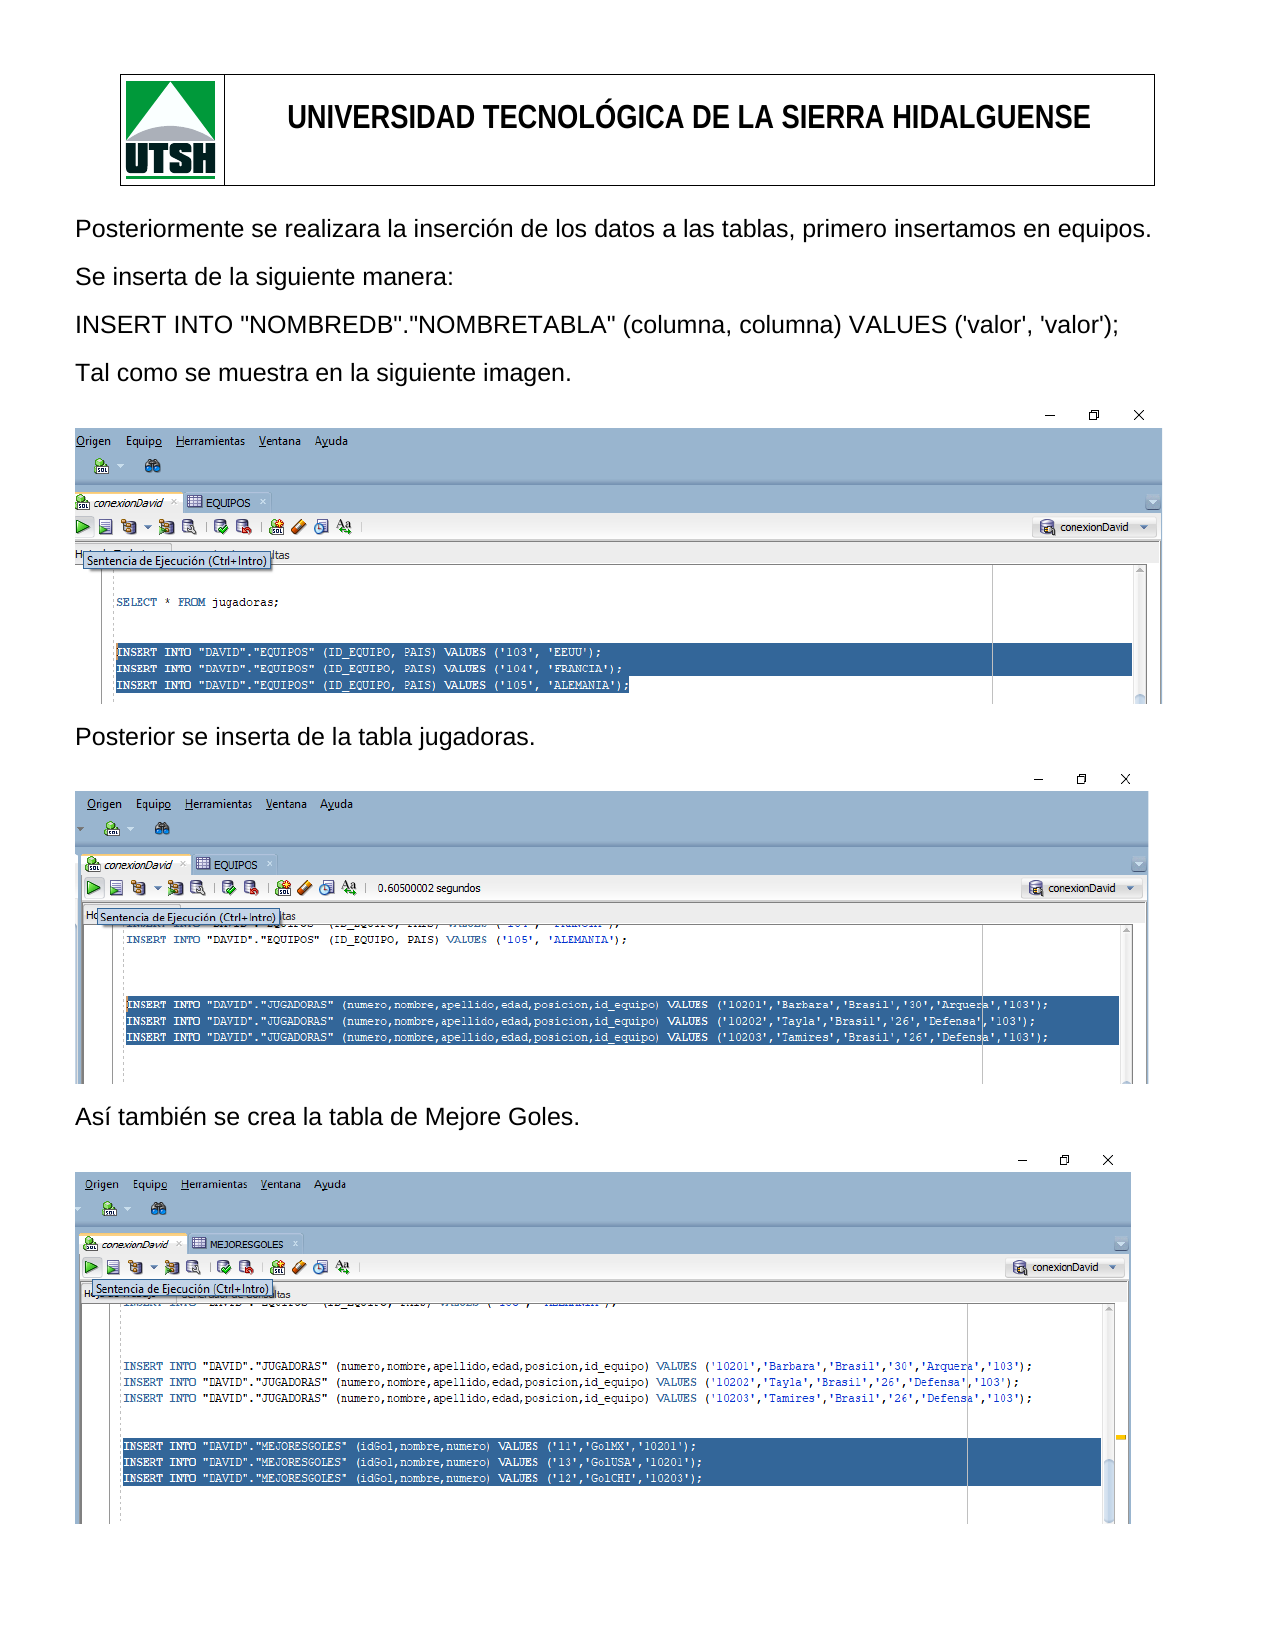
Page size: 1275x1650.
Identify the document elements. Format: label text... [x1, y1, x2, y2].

text Posterior se inserta de la tabla jugadoras. [75, 722, 1200, 751]
picture [75, 769, 1149, 1084]
text Posteriormente se realizara la inserción de los datos a las tablas, primero insertamos en equipos. [75, 214, 1200, 243]
picture [75, 405, 1163, 704]
text INSERT INTO "NOMBREDB"."NOMBRETABLA" (columna, columna) VALUES ('valor', 'valor'); [75, 310, 1200, 338]
text Se inserta de la siguiente manera: [75, 262, 1200, 291]
text Así también se crea la tabla de Mejore Goles. [75, 1102, 1200, 1131]
text Tal como se muestra en la siguiente imagen. [75, 357, 1200, 386]
picture [75, 1150, 1131, 1524]
